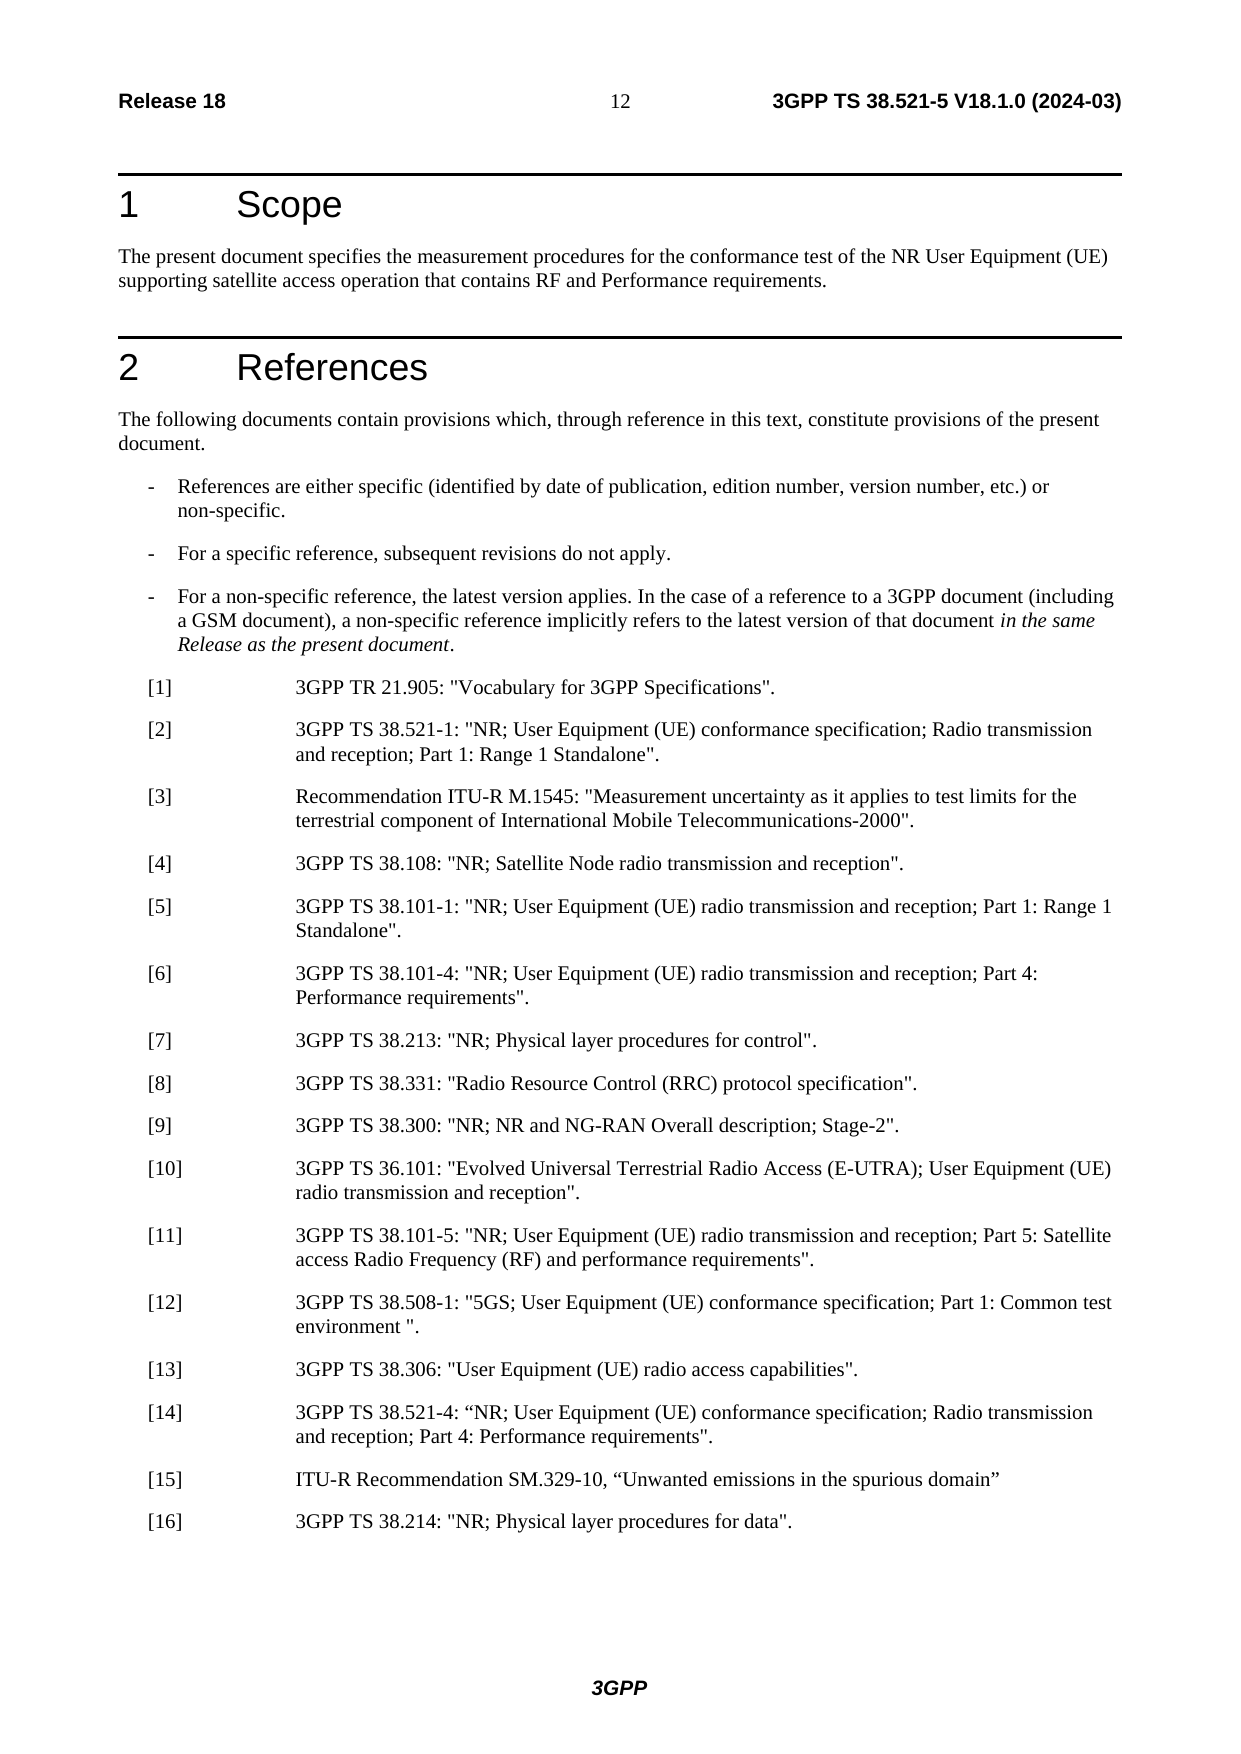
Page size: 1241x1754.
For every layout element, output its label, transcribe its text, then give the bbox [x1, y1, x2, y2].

text The following documents contain provisions which, through reference in this text, constitute provisions of the present document. [118, 407, 1122, 455]
text [2] 3GPP TS 38.521-1: "NR; User Equipment (UE) conformance specification; Radio transmission and reception; Part 1: Range 1 Standalone". [148, 717, 1122, 766]
text [15] ITU-R Recommendation SM.329-10, “Unwanted emissions in the spurious domain” [148, 1466, 1122, 1491]
text The present document specifies the measurement procedures for the conformance test of the NR User Equipment (UE) supporting satellite access operation that contains RF and Performance requirements. [118, 244, 1122, 292]
text [1] 3GPP TR 21.905: "Vocabulary for 3GPP Specifications". [148, 674, 1122, 699]
text [14] 3GPP TS 38.521-4: “NR; User Equipment (UE) conformance specification; Radio transmission and reception; Part 4: Performance requirements". [148, 1399, 1122, 1448]
text - For a non-specific reference, the latest version applies. In the case of a reference to a 3GPP document (including a GSM document), a non-specific reference implicitly refers to the latest version of that document in the same Release as the present document. [148, 584, 1122, 656]
text [13] 3GPP TS 38.306: "User Equipment (UE) radio access capabilities". [148, 1357, 1122, 1381]
text [10] 3GPP TS 36.101: "Evolved Universal Terrestrial Radio Access (E-UTRA); User Equipment (UE) radio transmission and reception". [148, 1156, 1122, 1204]
text [3] Recommendation ITU-R M.1545: "Measurement uncertainty as it applies to test limits for the terrestrial component of International Mobile Telecommunications-2000". [148, 784, 1122, 832]
text [8] 3GPP TS 38.331: "Radio Resource Control (RRC) protocol specification". [148, 1071, 1122, 1094]
subtitle 1 Scope [118, 176, 1122, 225]
text [6] 3GPP TS 38.101-4: "NR; User Equipment (UE) radio transmission and reception; Part 4: Performance requirements". [148, 961, 1122, 1009]
text [9] 3GPP TS 38.300: "NR; NR and NG-RAN Overall description; Stage-2". [148, 1113, 1122, 1137]
text - References are either specific (identified by date of publication, edition number, version number, etc.) or non-specific. [148, 474, 1122, 522]
text [12] 3GPP TS 38.508-1: "5GS; User Equipment (UE) conformance specification; Part 1: Common test environment ". [148, 1290, 1122, 1338]
text - For a specific reference, subsequent revisions do not apply. [148, 541, 1122, 565]
text [5] 3GPP TS 38.101-1: "NR; User Equipment (UE) radio transmission and reception; Part 1: Range 1 Standalone". [148, 894, 1122, 942]
subtitle 2 References [118, 339, 1122, 388]
text [7] 3GPP TS 38.213: "NR; Physical layer procedures for control". [148, 1028, 1122, 1052]
text [4] 3GPP TS 38.108: "NR; Satellite Node radio transmission and reception". [148, 851, 1122, 875]
text [11] 3GPP TS 38.101-5: "NR; User Equipment (UE) radio transmission and reception; Part 5: Satellite access Radio Frequency (RF) and performance requirements". [148, 1223, 1122, 1271]
text [16] 3GPP TS 38.214: "NR; Physical layer procedures for data". [148, 1509, 1122, 1533]
